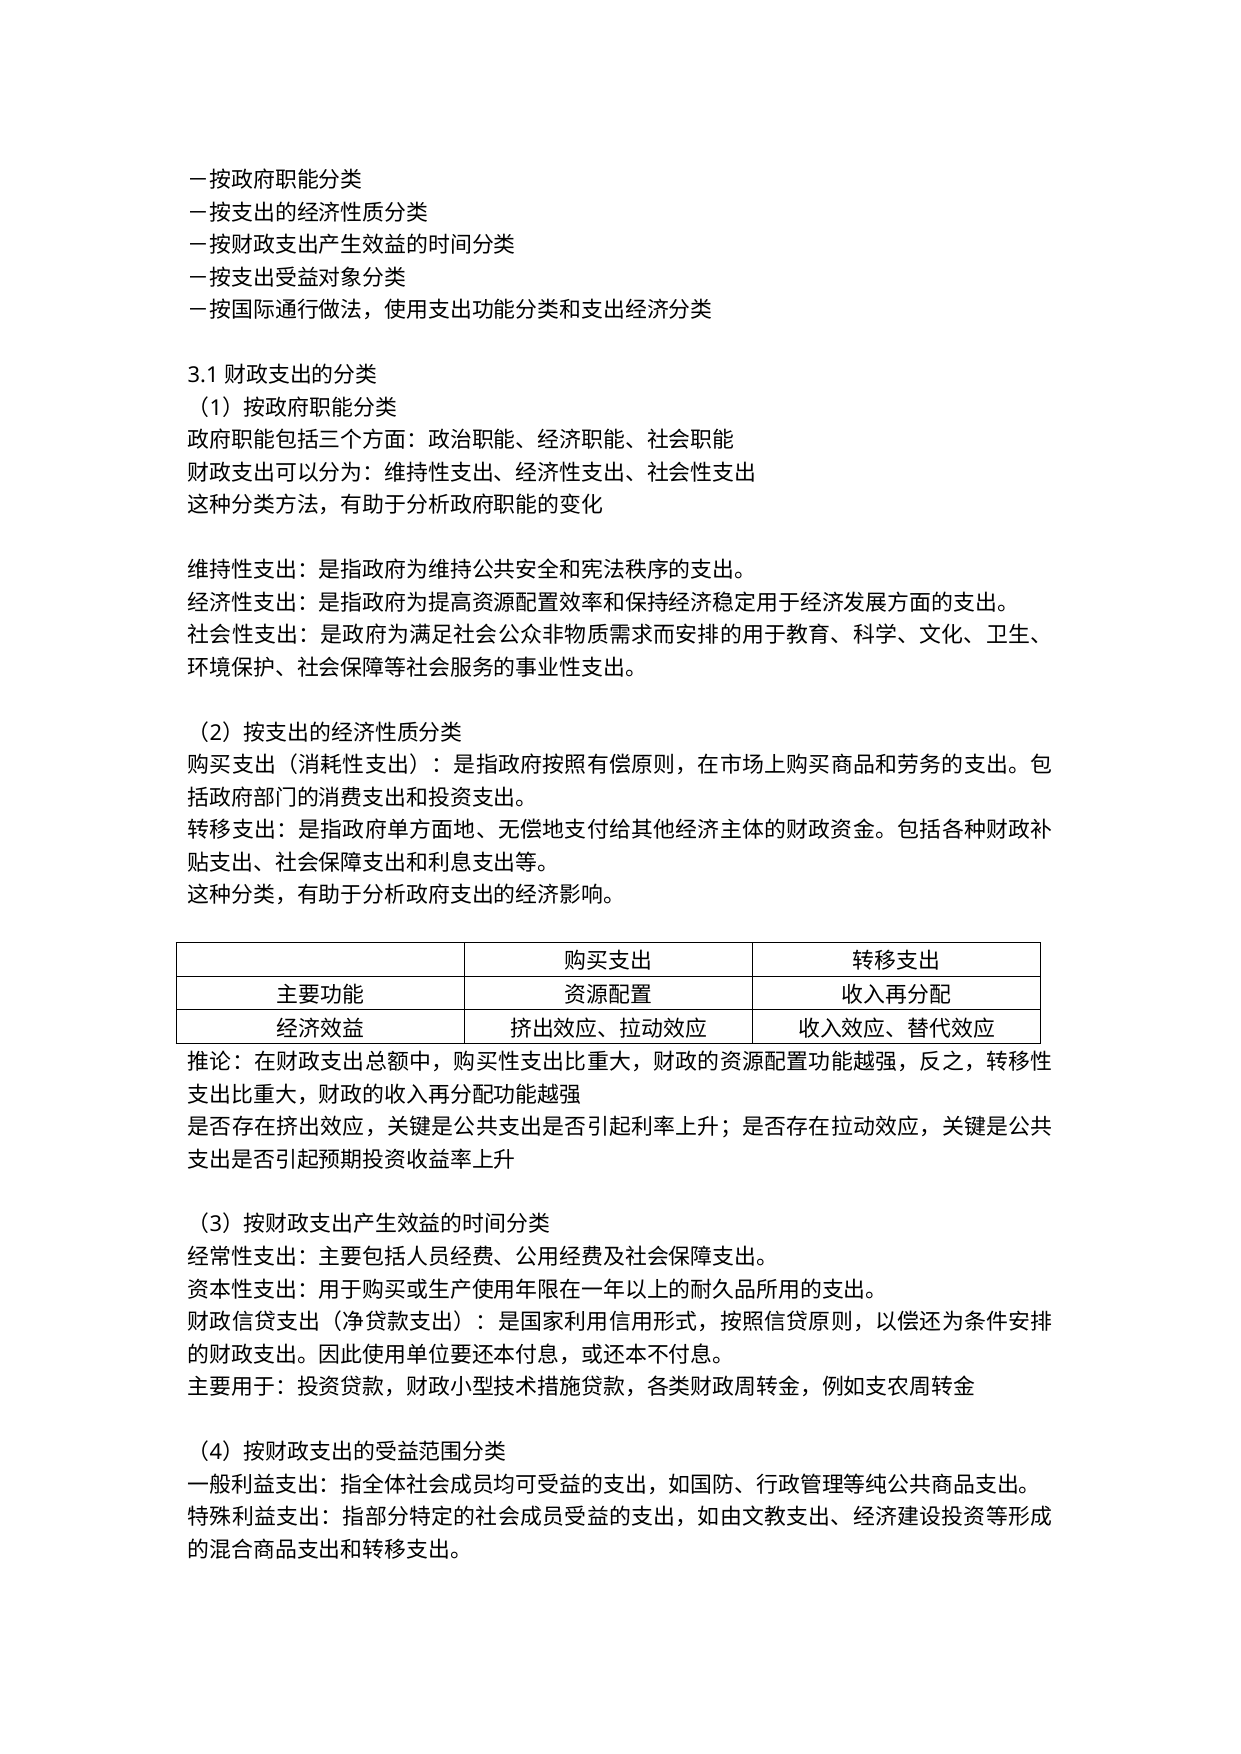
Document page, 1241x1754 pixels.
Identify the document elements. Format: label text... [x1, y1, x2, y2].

text 社会性支出：是政府为满足社会公众非物质需求而安排的用于教育、科学、文化、卫生、环境保护、社会保障等社会服务的事业性支出。 [187, 617, 1053, 682]
text 经常性支出：主要包括人员经费、公用经费及社会保障支出。 [187, 1239, 1053, 1271]
table_header 购买支出 [465, 943, 752, 976]
text 主要用于：投资贷款，财政小型技术措施贷款，各类财政周转金，例如支农周转金 [187, 1369, 1053, 1401]
table_header 转移支出 [753, 943, 1040, 976]
text 财政支出可以分为：维持性支出、经济性支出、社会性支出 [187, 454, 1053, 487]
text －按财政支出产生效益的时间分类 [187, 227, 1053, 259]
table_cell 主要功能 [177, 977, 464, 1009]
text －按支出的经济性质分类 [187, 194, 1053, 227]
text －按支出受益对象分类 [187, 259, 1053, 292]
text 财政信贷支出（净贷款支出）：是国家利用信用形式，按照信贷原则，以偿还为条件安排的财政支出。因此使用单位要还本付息，或还本不付息。 [187, 1304, 1053, 1369]
table_cell 经济效益 [177, 1010, 464, 1043]
table_cell 挤出效应、拉动效应 [465, 1010, 752, 1043]
table_header [177, 943, 464, 976]
text －按政府职能分类 [187, 162, 1053, 194]
text （4）按财政支出的受益范围分类 [187, 1434, 1053, 1466]
table_cell 收入再分配 [753, 977, 1040, 1009]
text 3.1 财政支出的分类 [187, 357, 1053, 389]
text 资本性支出：用于购买或生产使用年限在一年以上的耐久品所用的支出。 [187, 1271, 1053, 1304]
text 转移支出：是指政府单方面地、无偿地支付给其他经济主体的财政资金。包括各种财政补贴支出、社会保障支出和利息支出等。 [187, 812, 1053, 877]
table_cell 资源配置 [465, 977, 752, 1009]
text 一般利益支出：指全体社会成员均可受益的支出，如国防、行政管理等纯公共商品支出。 [187, 1466, 1053, 1499]
text 维持性支出：是指政府为维持公共安全和宪法秩序的支出。 [187, 552, 1053, 584]
text 这种分类方法，有助于分析政府职能的变化 [187, 487, 1053, 519]
text （2）按支出的经济性质分类 [187, 714, 1053, 747]
text 推论：在财政支出总额中，购买性支出比重大，财政的资源配置功能越强，反之，转移性支出比重大，财政的收入再分配功能越强 [187, 1044, 1053, 1109]
text （1）按政府职能分类 [187, 389, 1053, 422]
text 经济性支出：是指政府为提高资源配置效率和保持经济稳定用于经济发展方面的支出。 [187, 584, 1053, 617]
table_cell 收入效应、替代效应 [753, 1010, 1040, 1043]
text －按国际通行做法，使用支出功能分类和支出经济分类 [187, 292, 1053, 324]
text 特殊利益支出：指部分特定的社会成员受益的支出，如由文教支出、经济建设投资等形成的混合商品支出和转移支出。 [187, 1499, 1053, 1564]
text 是否存在挤出效应，关键是公共支出是否引起利率上升；是否存在拉动效应，关键是公共支出是否引起预期投资收益率上升 [187, 1109, 1053, 1174]
text 购买支出（消耗性支出）：是指政府按照有偿原则，在市场上购买商品和劳务的支出。包括政府部门的消费支出和投资支出。 [187, 747, 1053, 812]
text （3）按财政支出产生效益的时间分类 [187, 1206, 1053, 1239]
text 这种分类，有助于分析政府支出的经济影响。 [187, 877, 1053, 909]
text 政府职能包括三个方面：政治职能、经济职能、社会职能 [187, 422, 1053, 454]
